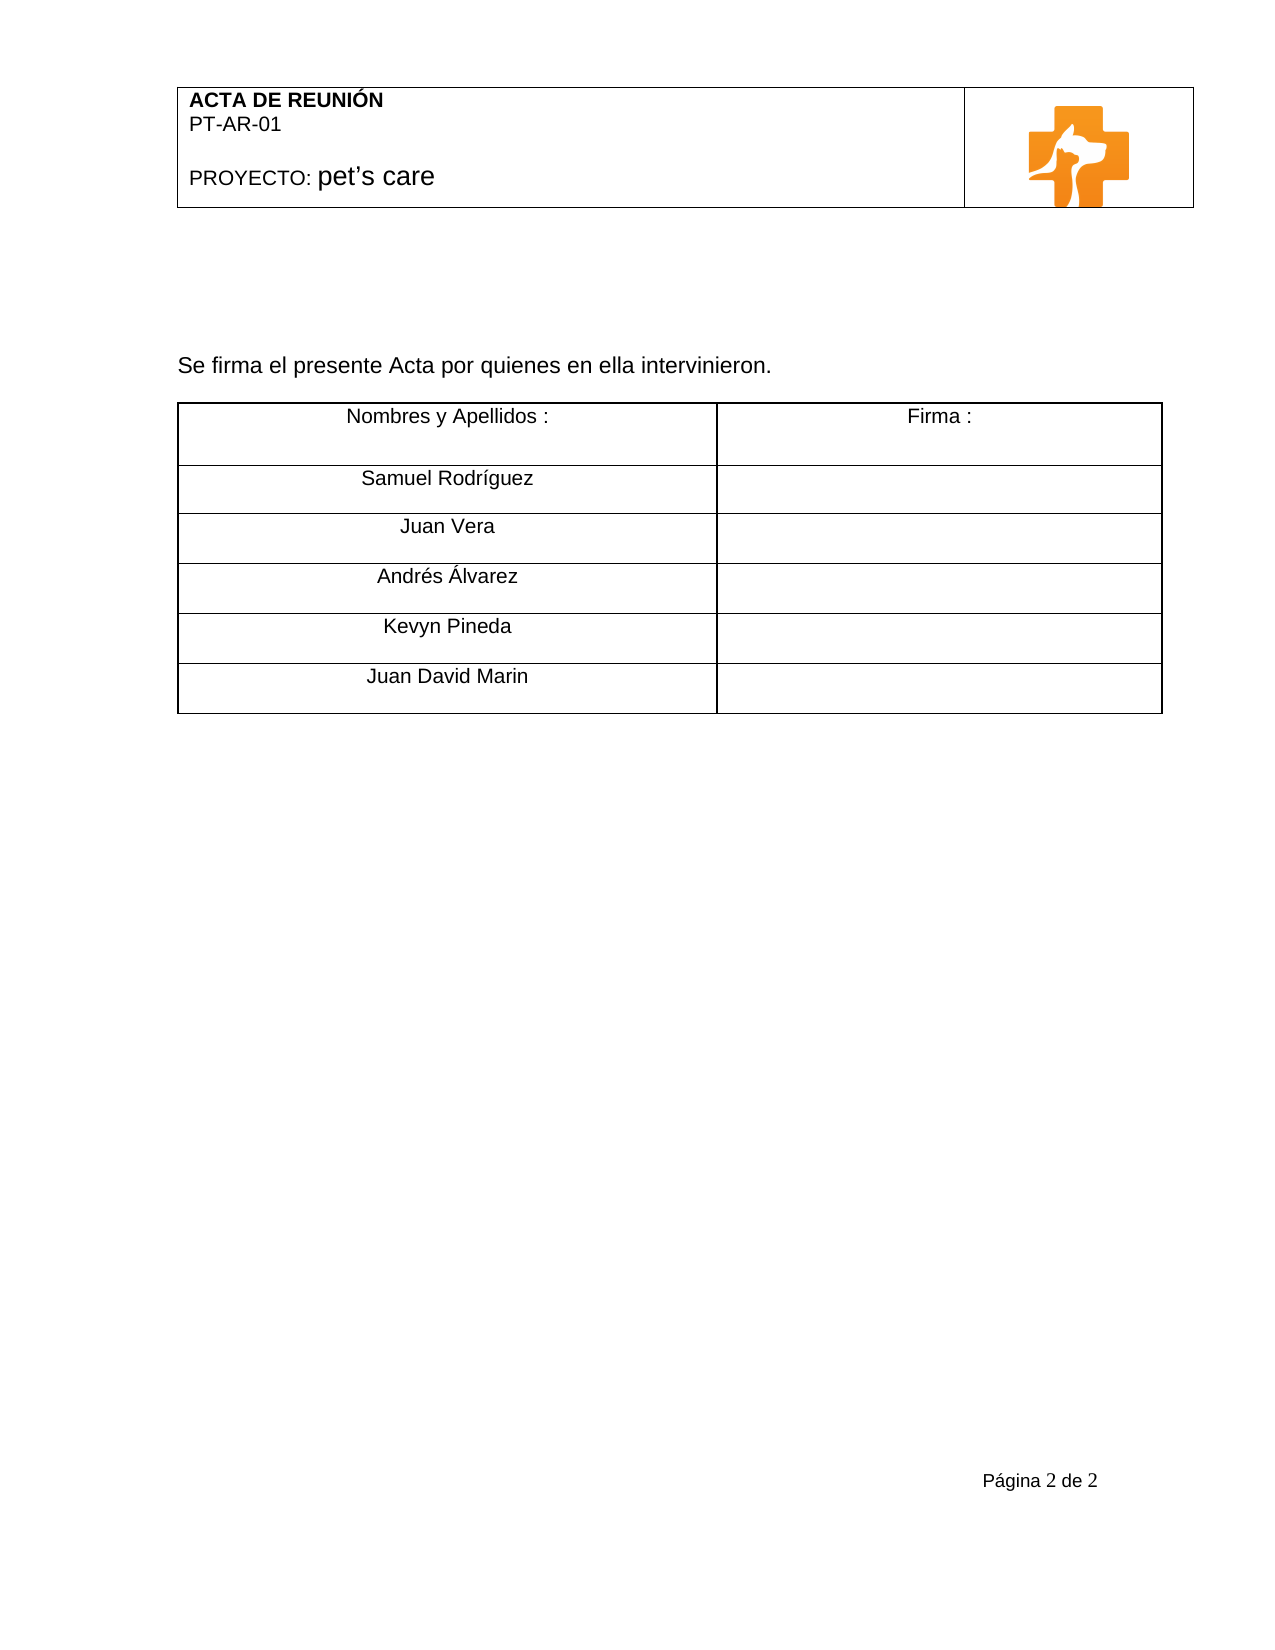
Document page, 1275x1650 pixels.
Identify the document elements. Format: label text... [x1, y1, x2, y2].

table_cell Kevyn Pineda [179, 614, 716, 662]
table_cell Juan David Marin [179, 664, 716, 712]
table_cell [718, 564, 1161, 612]
table_header Firma : [718, 404, 1161, 464]
table_cell [718, 514, 1161, 562]
table_cell [718, 664, 1161, 712]
picture [1028, 106, 1129, 207]
table_cell Samuel Rodríguez [179, 466, 716, 512]
table_header Nombres y Apellidos : [179, 404, 716, 464]
table_cell Juan Vera [179, 514, 716, 562]
text Se firma el presente Acta por quienes en ella intervinieron. [177, 352, 1098, 378]
table_cell Andrés Álvarez [179, 564, 716, 612]
table_cell [718, 614, 1161, 662]
table_cell [718, 466, 1161, 512]
